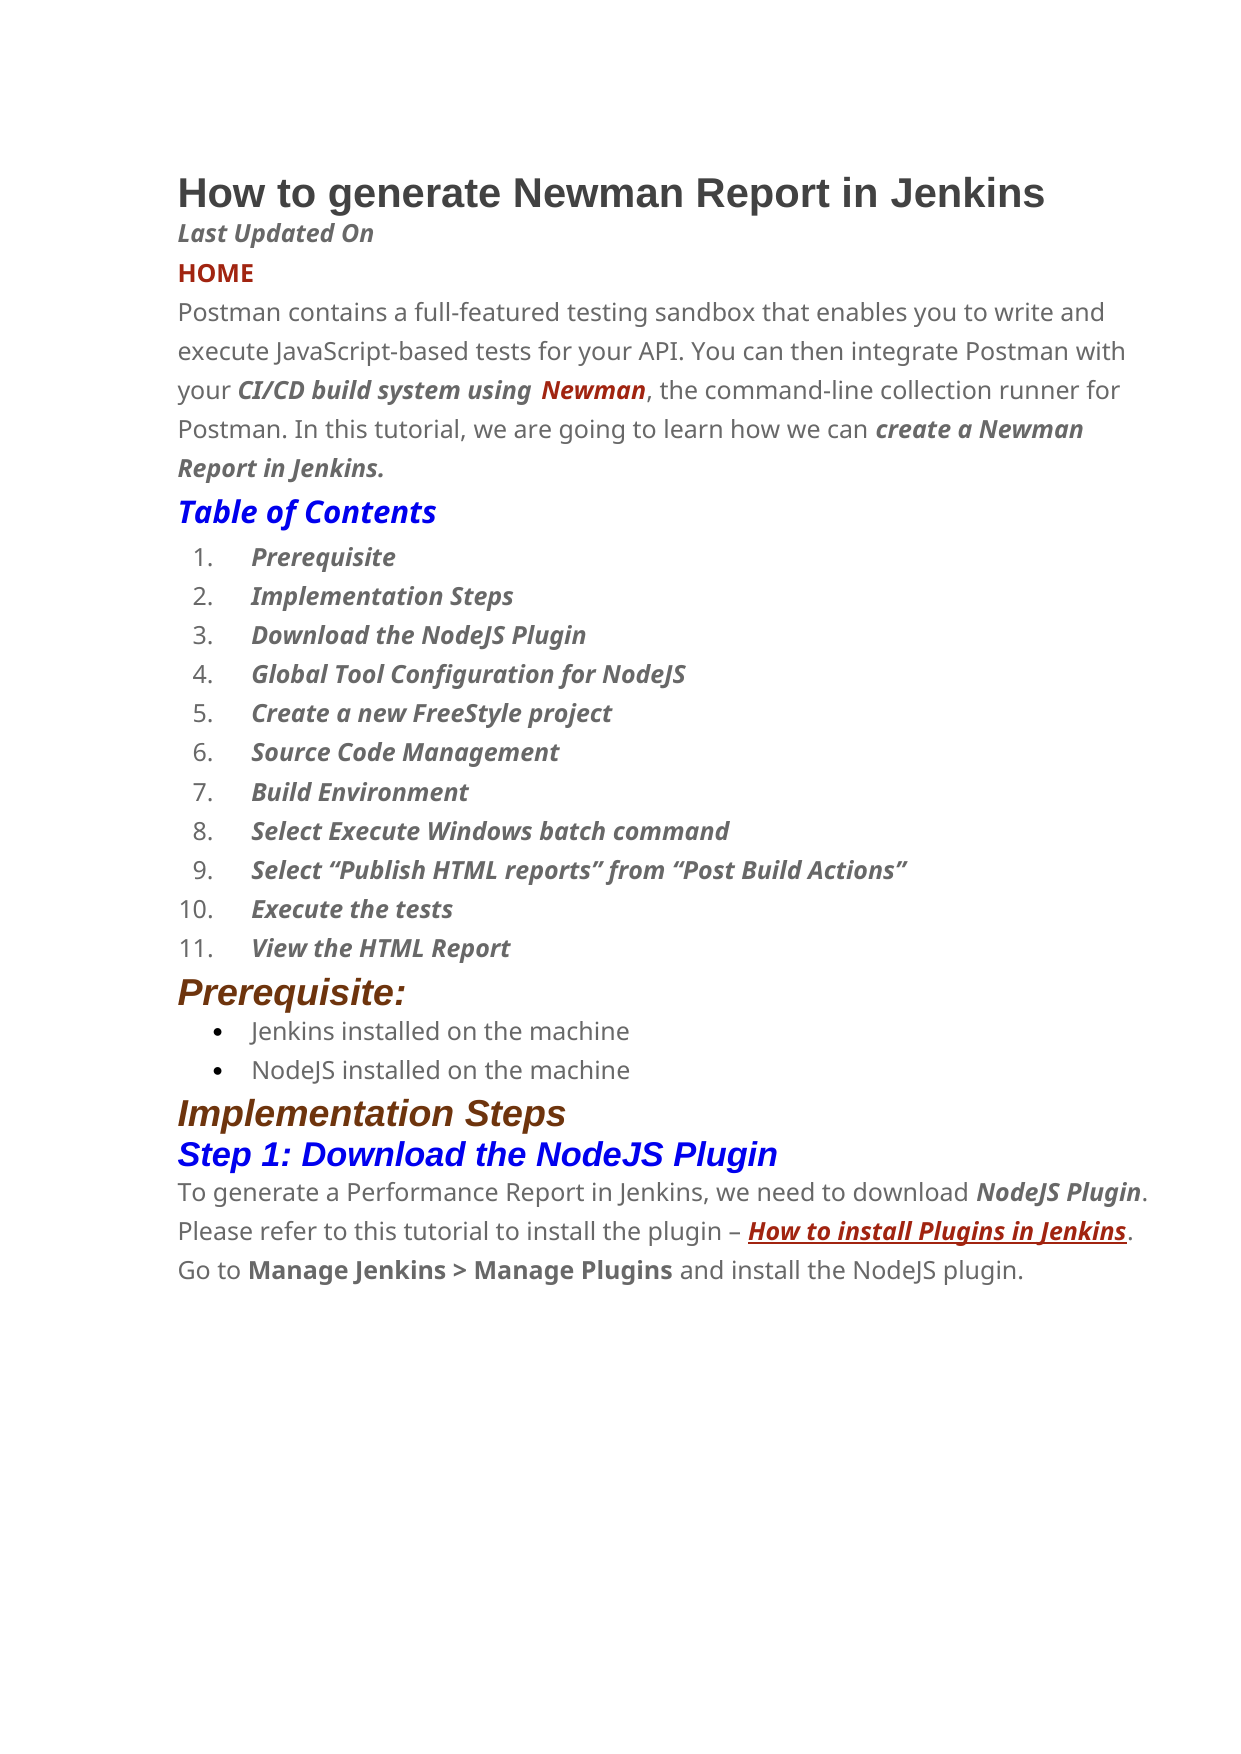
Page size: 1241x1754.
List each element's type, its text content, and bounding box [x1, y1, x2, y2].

subtitle Prerequisite: [177, 970, 1152, 1013]
list Build Environment [213, 774, 1152, 808]
list View the HTML Report [213, 931, 1152, 965]
text Table of Contents [177, 490, 1152, 533]
text Last Updated On [177, 216, 1152, 250]
list Download the NodeJS Plugin [213, 617, 1152, 652]
list Implementation Steps [213, 578, 1152, 612]
subtitle How to generate Newman Report in Jenkins [177, 168, 1152, 216]
list Source Code Management [213, 735, 1152, 769]
subtitle Step 1: Download the NodeJS Plugin [177, 1134, 1152, 1174]
list NodeJS installed on the machine [213, 1052, 1152, 1086]
list Select “Publish HTML reports” from “Post Build Actions” [213, 852, 1152, 887]
text To generate a Performance Report in Jenkins, we need to download NodeJS Plugin. Please refer to this tutorial to install the plugin – How to install Plugins in Jenkins. [177, 1174, 1152, 1247]
list Create a new FreeStyle project [213, 696, 1152, 730]
list Prerequisite [213, 539, 1152, 573]
text HOME [177, 255, 1152, 289]
list Global Tool Configuration for NodeJS [213, 657, 1152, 691]
list Select Execute Windows batch command [213, 813, 1152, 847]
list Execute the tests [213, 892, 1152, 926]
text Go to Manage Jenkins > Manage Plugins and install the NodeJS plugin. [177, 1252, 1152, 1287]
list Jenkins installed on the machine [213, 1013, 1152, 1047]
subtitle Implementation Steps [177, 1091, 1152, 1134]
text Postman contains a full-featured testing sandbox that enables you to write and execute JavaScript-based tests for your API. You can then integrate Postman with your CI/CD build system using Newman, the command-line collection runner for Postman. In this tutorial, we are going to learn how we can create a Newman Report in Jenkins. [177, 294, 1152, 485]
